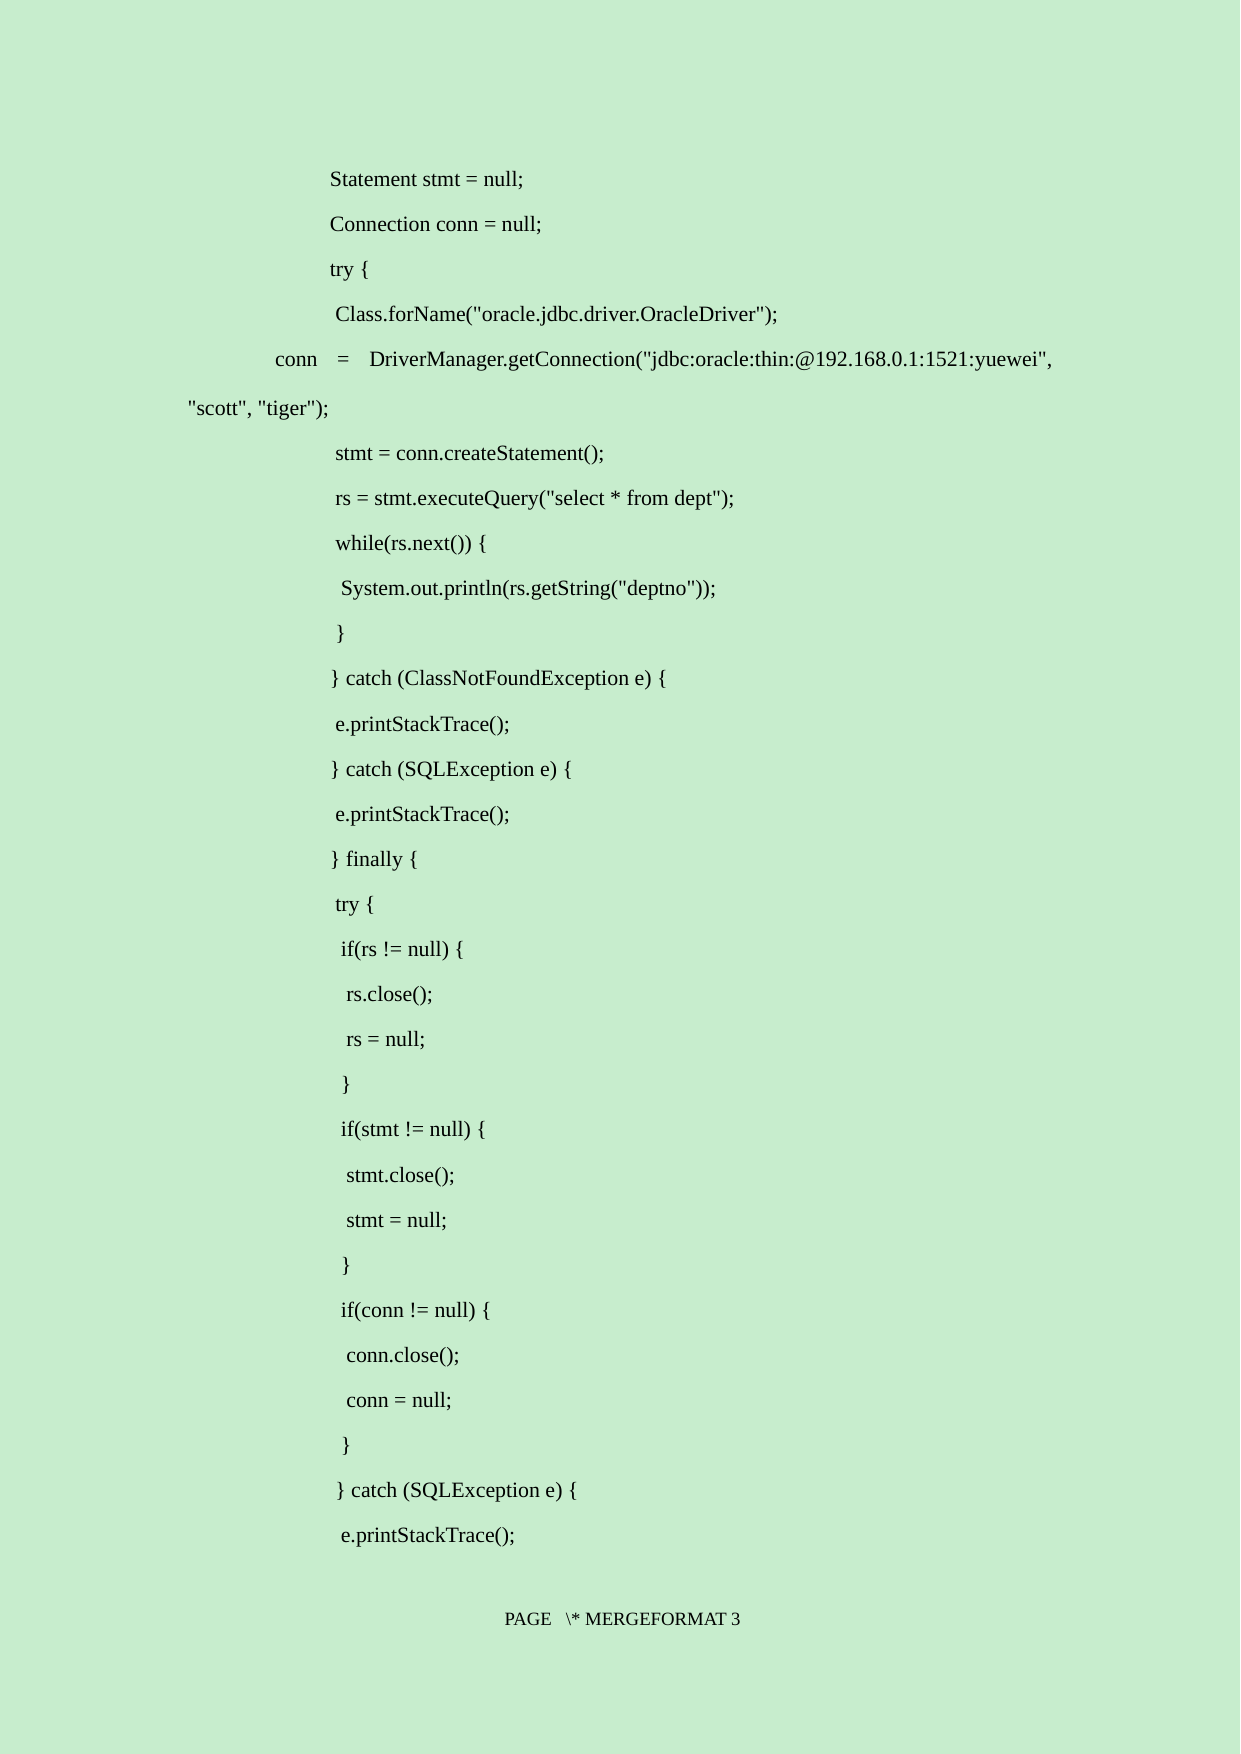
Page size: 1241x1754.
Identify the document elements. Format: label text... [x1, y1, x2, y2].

text if(stmt != null) { [187, 1113, 1053, 1145]
text rs.close(); [187, 977, 1053, 1010]
text stmt = conn.createStatement(); [187, 436, 1053, 469]
text e.printStackTrace(); [187, 797, 1053, 829]
text e.printStackTrace(); [187, 707, 1053, 739]
text e.printStackTrace(); [187, 1519, 1053, 1551]
text } [187, 617, 1053, 649]
text stmt = null; [187, 1203, 1053, 1236]
text if(rs != null) { [187, 932, 1053, 965]
text } [187, 1068, 1053, 1100]
text rs = stmt.executeQuery("select * from dept"); [187, 481, 1053, 514]
text } catch (ClassNotFoundException e) { [187, 662, 1053, 694]
text System.out.println(rs.getString("deptno")); [187, 572, 1053, 604]
text } catch (SQLException e) { [187, 1474, 1053, 1506]
text } [187, 1428, 1053, 1461]
text conn.close(); [187, 1338, 1053, 1371]
text if(conn != null) { [187, 1293, 1053, 1326]
text conn = null; [187, 1383, 1053, 1416]
text while(rs.next()) { [187, 526, 1053, 559]
text conn = DriverManager.getConnection("jdbc:oracle:thin:@192.168.0.1:1521:yuewei", "scott", "tiger"); [187, 342, 1053, 424]
text } [187, 1248, 1053, 1281]
text Class.forName("oracle.jdbc.driver.OracleDriver"); [187, 297, 1053, 330]
text } finally { [187, 842, 1053, 875]
text } catch (SQLException e) { [187, 752, 1053, 784]
text Connection conn = null; [187, 207, 1053, 239]
text rs = null; [187, 1023, 1053, 1055]
text try { [187, 887, 1053, 920]
text Statement stmt = null; [187, 162, 1053, 194]
text try { [187, 252, 1053, 285]
text stmt.close(); [187, 1158, 1053, 1190]
